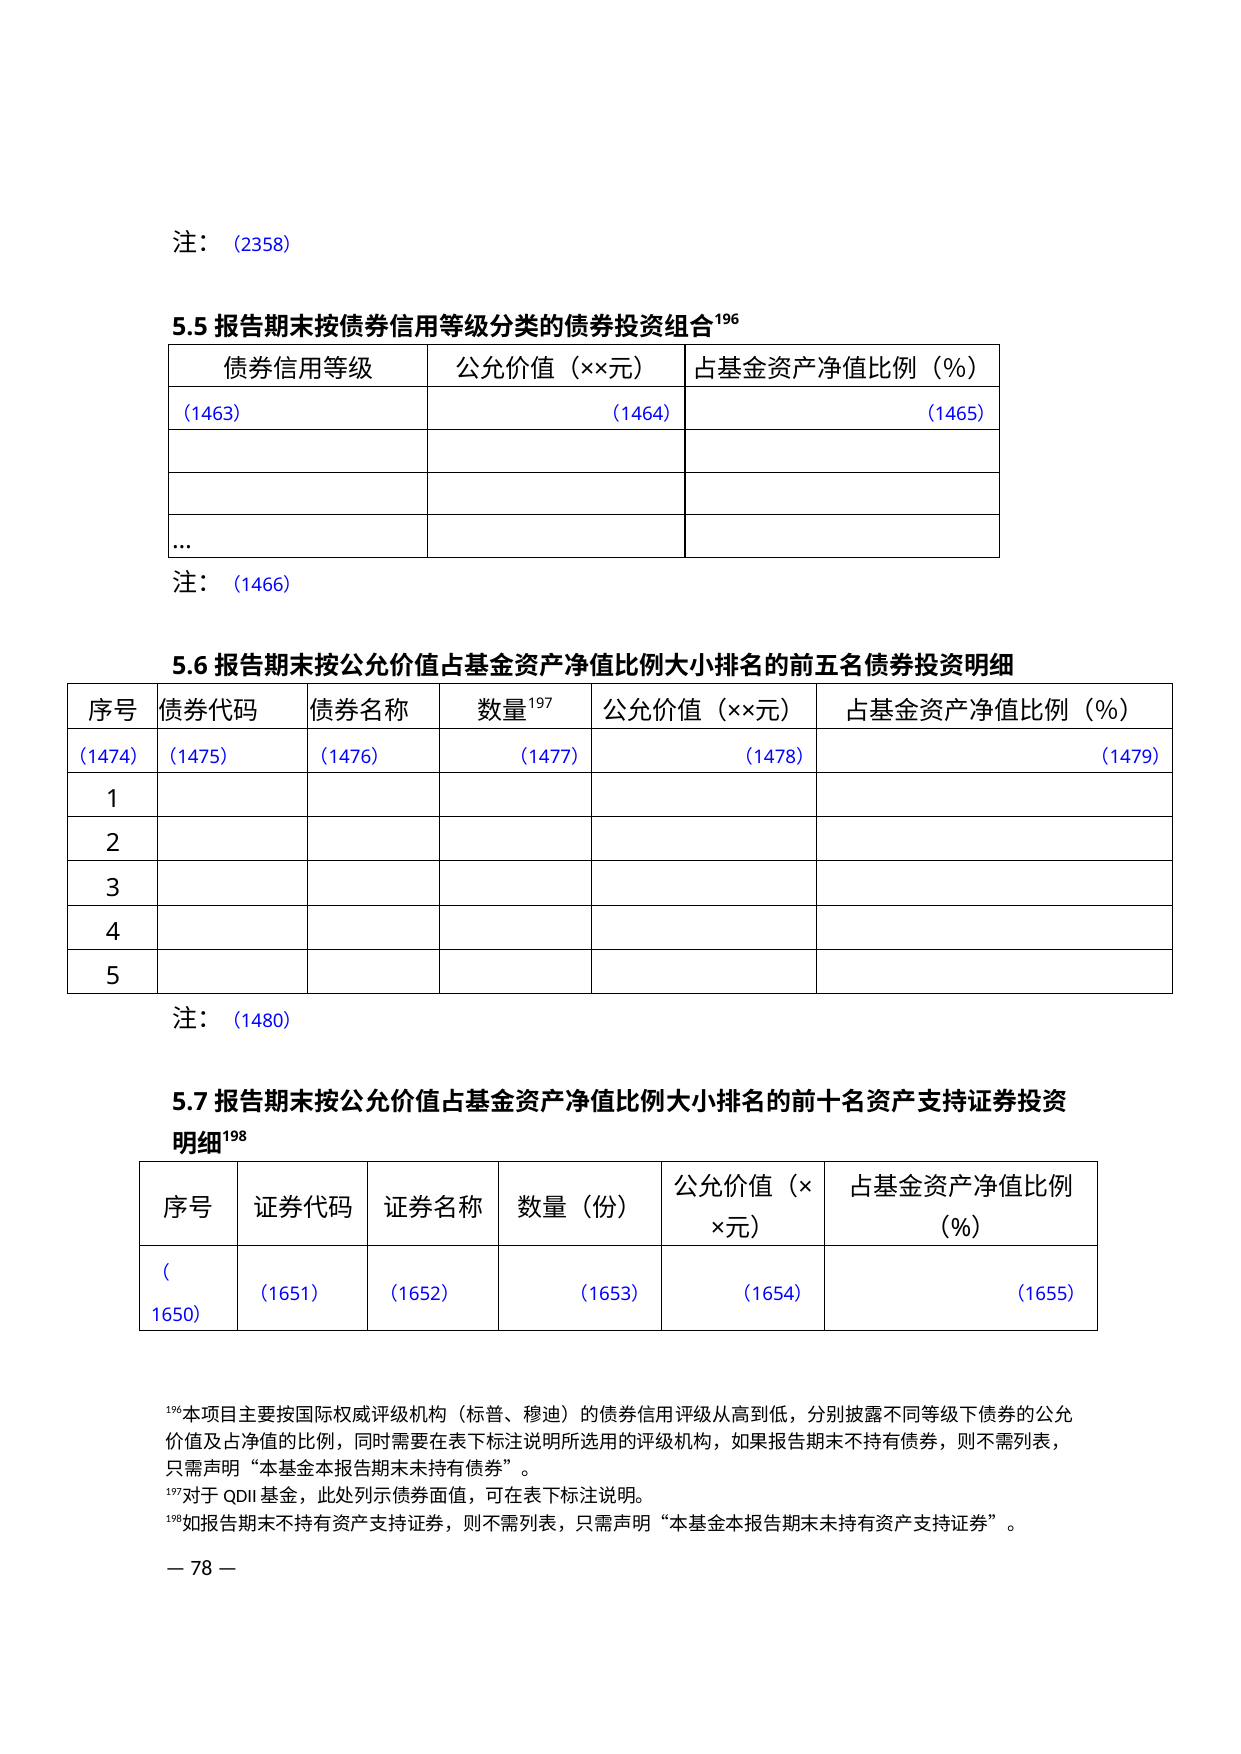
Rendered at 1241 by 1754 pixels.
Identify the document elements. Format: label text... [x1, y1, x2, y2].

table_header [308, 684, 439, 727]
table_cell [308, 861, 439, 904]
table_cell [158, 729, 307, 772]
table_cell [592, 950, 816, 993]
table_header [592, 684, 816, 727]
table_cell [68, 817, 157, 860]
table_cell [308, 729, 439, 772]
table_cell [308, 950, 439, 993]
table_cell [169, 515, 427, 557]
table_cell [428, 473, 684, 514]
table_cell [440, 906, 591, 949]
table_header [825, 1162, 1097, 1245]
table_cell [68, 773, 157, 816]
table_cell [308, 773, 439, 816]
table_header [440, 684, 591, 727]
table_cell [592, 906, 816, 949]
text 5.7 报告期末按公允价值占基金资产净值比例大小排名的前十名资产支持证券投资明细 [172, 1077, 1068, 1161]
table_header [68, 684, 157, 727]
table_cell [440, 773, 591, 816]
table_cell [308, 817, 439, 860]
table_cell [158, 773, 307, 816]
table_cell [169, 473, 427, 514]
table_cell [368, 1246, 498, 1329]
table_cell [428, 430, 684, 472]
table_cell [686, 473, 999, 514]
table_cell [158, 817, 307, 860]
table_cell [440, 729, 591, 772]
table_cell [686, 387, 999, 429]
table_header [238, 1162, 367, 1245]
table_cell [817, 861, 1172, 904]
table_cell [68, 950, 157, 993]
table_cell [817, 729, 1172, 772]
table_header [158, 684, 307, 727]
text 注：（1466） [172, 558, 1068, 600]
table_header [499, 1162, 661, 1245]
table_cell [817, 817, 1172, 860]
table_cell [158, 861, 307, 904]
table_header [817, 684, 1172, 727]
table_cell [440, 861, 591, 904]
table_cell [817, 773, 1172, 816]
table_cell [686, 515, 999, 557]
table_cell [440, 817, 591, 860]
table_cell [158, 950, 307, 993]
text 注：（2358） [172, 218, 1068, 260]
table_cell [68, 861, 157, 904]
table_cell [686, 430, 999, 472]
text 5.6 报告期末按公允价值占基金资产净值比例大小排名的前五名债券投资明细 [172, 641, 1068, 683]
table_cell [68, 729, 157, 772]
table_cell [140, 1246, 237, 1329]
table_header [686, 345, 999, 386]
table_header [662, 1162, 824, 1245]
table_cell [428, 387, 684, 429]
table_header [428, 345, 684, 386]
text 5.5 报告期末按债券信用等级分类的债券投资组合 [172, 302, 1068, 343]
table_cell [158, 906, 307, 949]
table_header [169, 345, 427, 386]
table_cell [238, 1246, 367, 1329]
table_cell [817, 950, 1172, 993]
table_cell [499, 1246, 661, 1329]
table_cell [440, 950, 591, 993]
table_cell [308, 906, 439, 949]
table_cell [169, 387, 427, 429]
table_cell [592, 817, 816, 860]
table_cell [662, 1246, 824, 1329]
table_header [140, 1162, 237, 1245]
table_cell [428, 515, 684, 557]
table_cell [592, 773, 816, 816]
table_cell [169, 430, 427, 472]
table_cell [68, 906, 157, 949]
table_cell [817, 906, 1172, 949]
text 注：（1480） [172, 994, 1068, 1036]
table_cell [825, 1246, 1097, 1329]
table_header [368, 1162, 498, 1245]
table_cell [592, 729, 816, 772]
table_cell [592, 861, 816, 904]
